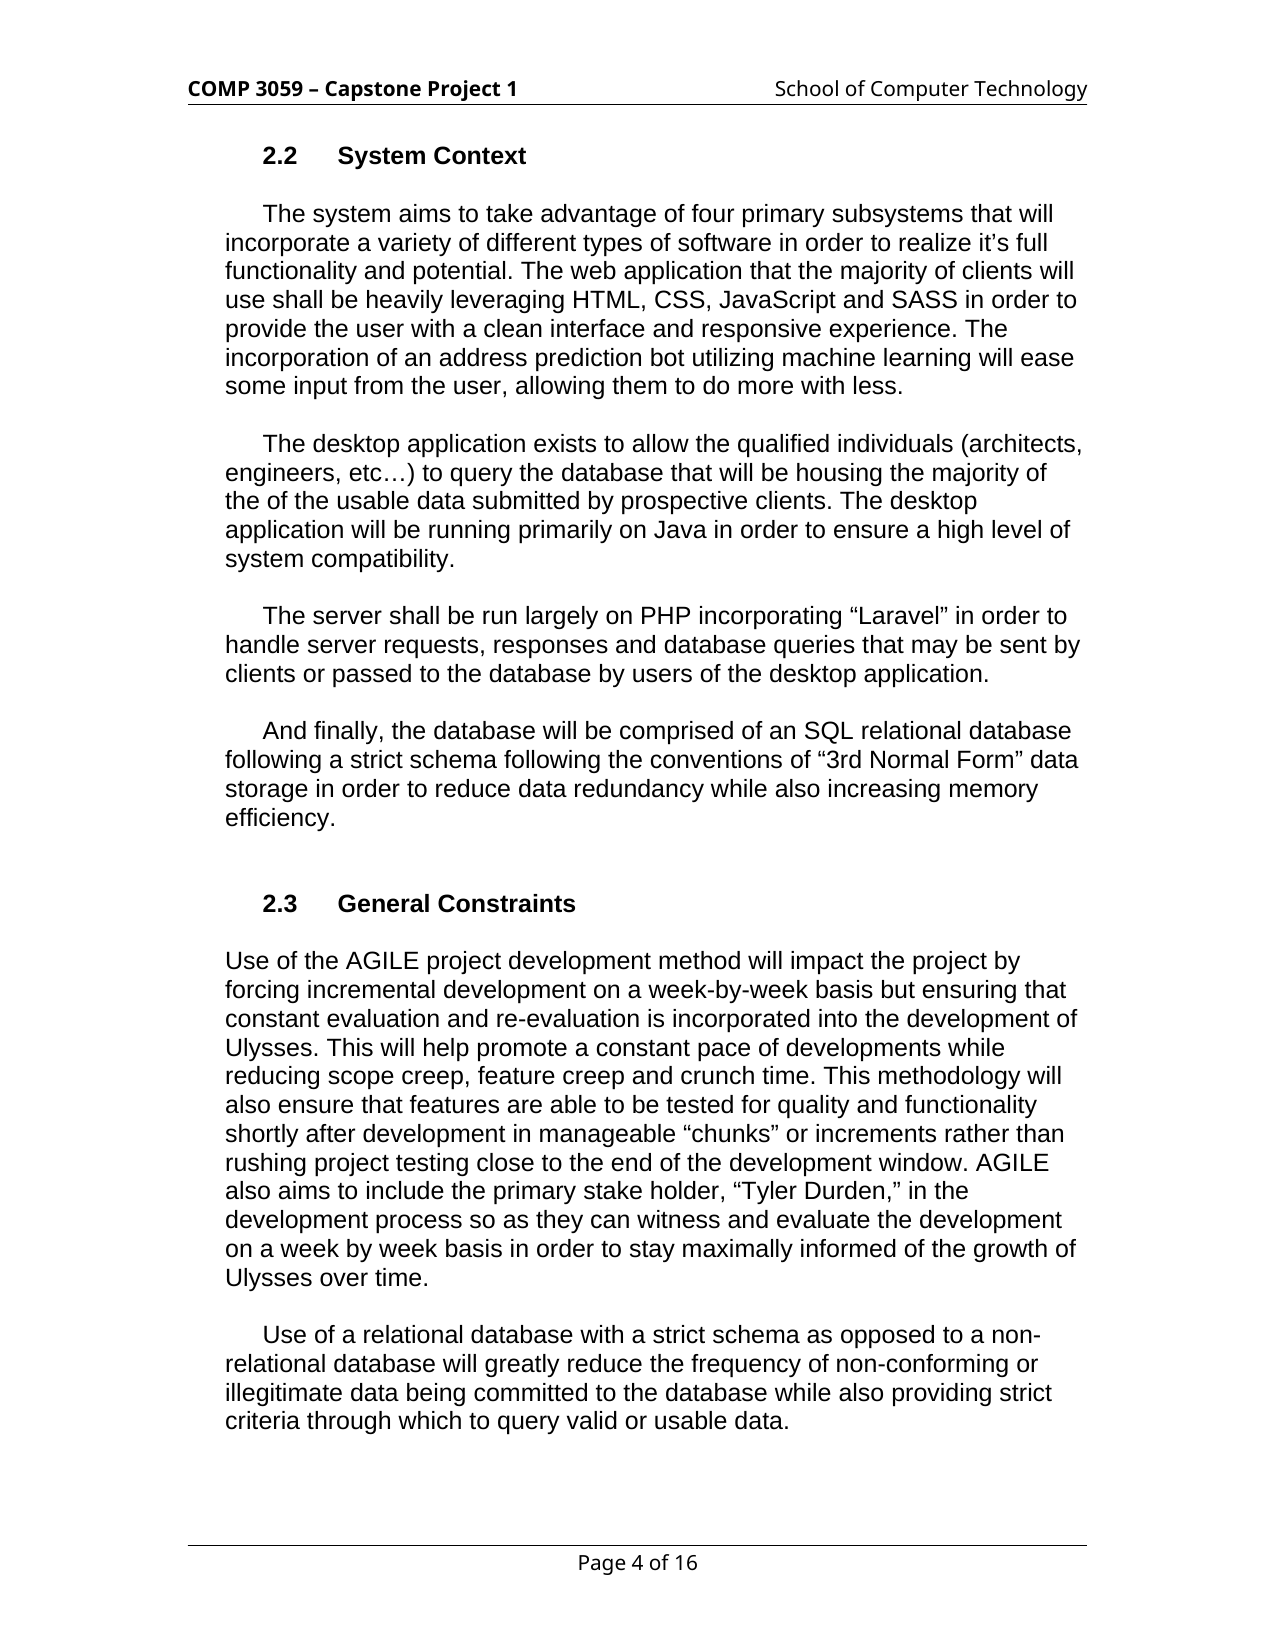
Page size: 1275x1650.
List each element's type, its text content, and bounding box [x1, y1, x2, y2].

subtitle General Constraints [262, 889, 1087, 917]
subtitle System Context [262, 141, 1087, 170]
text The system aims to take advantage of four primary subsystems that will incorporate a variety of different types of software in order to realize it’s full functionality and potential. The web application that the majority of clients will use shall be heavily leveraging HTML, CSS, JavaScript and SASS in order to provide the user with a clean interface and responsive experience. The incorporation of an address prediction bot utilizing machine learning will ease some input from the user, allowing them to do more with less. [225, 199, 1087, 400]
text The server shall be run largely on PHP incorporating “Laravel” in order to handle server requests, responses and database queries that may be sent by clients or passed to the database by users of the desktop application. [225, 601, 1087, 687]
text And finally, the database will be comprised of an SQL relational database following a strict schema following the conventions of “3rd Normal Form” data storage in order to reduce data redundancy while also increasing memory efficiency. [225, 716, 1087, 831]
text Use of the AGILE project development method will impact the project by forcing incremental development on a week-by-week basis but ensuring that constant evaluation and re-evaluation is incorporated into the development of Ulysses. This will help promote a constant pace of developments while reducing scope creep, feature creep and crunch time. This methodology will also ensure that features are able to be tested for quality and functionality shortly after development in manageable “chunks” or increments rather than rushing project testing close to the end of the development window. AGILE also aims to include the primary stake holder, “Tyler Durden,” in the development process so as they can witness and evaluate the development on a week by week basis in order to stay maximally informed of the growth of Ulysses over time. [225, 946, 1087, 1291]
text The desktop application exists to allow the qualified individuals (architects, engineers, etc…) to query the database that will be housing the majority of the of the usable data submitted by prospective clients. The desktop application will be running primarily on Java in order to ensure a high level of system compatibility. [225, 429, 1087, 572]
text Use of a relational database with a strict schema as opposed to a non-relational database will greatly reduce the frequency of non-conforming or illegitimate data being committed to the database while also providing strict criteria through which to query valid or usable data. [225, 1320, 1087, 1435]
